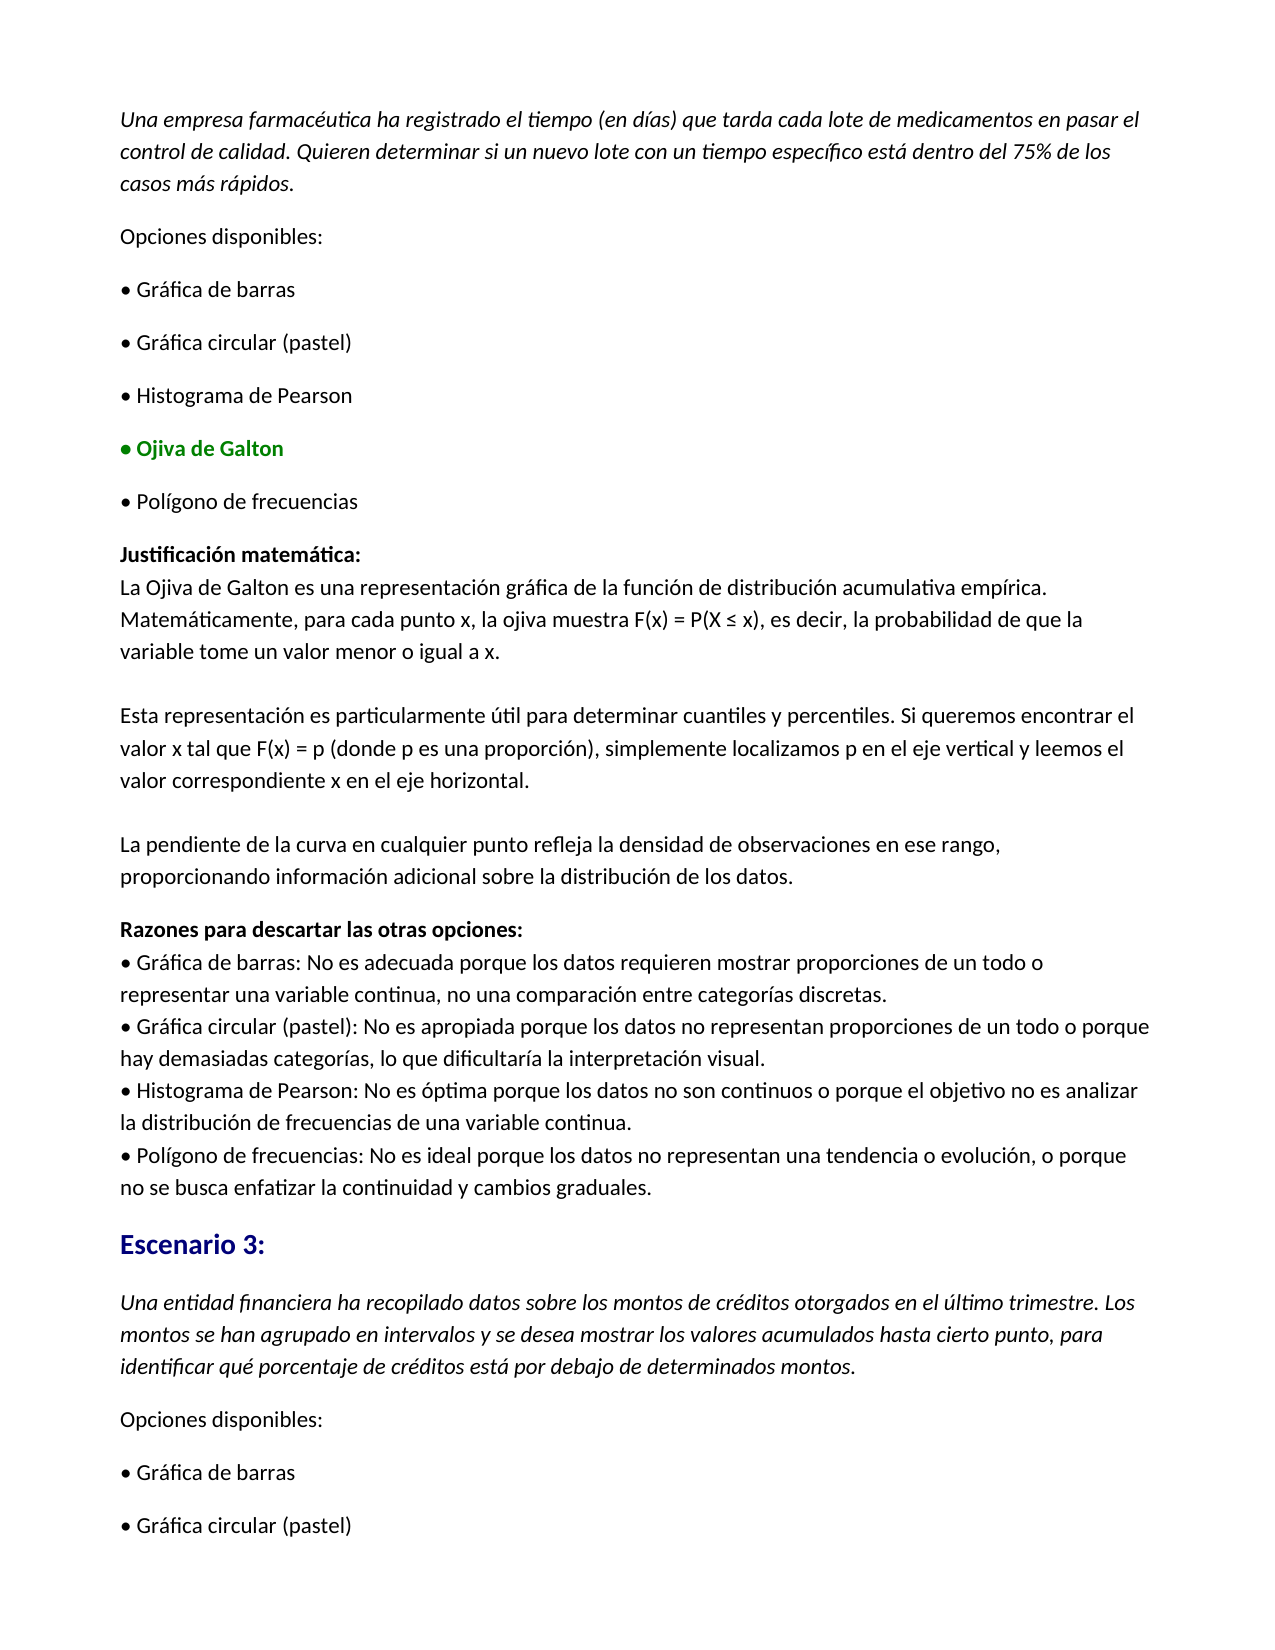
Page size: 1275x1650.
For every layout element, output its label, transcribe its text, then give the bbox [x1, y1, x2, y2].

subtitle Escenario 3: [120, 1226, 1155, 1262]
text • Polígono de frecuencias [120, 487, 1155, 516]
text • Gráfica circular (pastel) [120, 1511, 1155, 1539]
text • Gráfica de barras [120, 1458, 1155, 1486]
text • Gráfica de barras [120, 275, 1155, 303]
text • Gráfica circular (pastel) [120, 328, 1155, 356]
text Una entidad financiera ha recopilado datos sobre los montos de créditos otorgados en el último trimestre. Los montos se han agrupado en intervalos y se desea mostrar los valores acumulados hasta cierto punto, para identificar qué porcentaje de créditos está por debajo de determinados montos. [120, 1288, 1155, 1380]
text • Histograma de Pearson [120, 381, 1155, 409]
text • Ojiva de Galton [120, 434, 1155, 462]
text Razones para descartar las otras opciones: • Gráfica de barras: No es adecuada porque los datos requieren mostrar proporciones de un todo o representar una variable continua, no una comparación entre categorías discretas. • Gráfica circular (pastel): No es apropiada porque los datos no representan proporciones de un todo o porque hay demasiadas categorías, lo que dificultaría la interpretación visual. • Histograma de Pearson: No es óptima porque los datos no son continuos o porque el objetivo no es analizar la distribución de frecuencias de una variable continua. • Polígono de frecuencias: No es ideal porque los datos no representan una tendencia o evolución, o porque no se busca enfatizar la continuidad y cambios graduales. [120, 915, 1155, 1201]
text Una empresa farmacéutica ha registrado el tiempo (en días) que tarda cada lote de medicamentos en pasar el control de calidad. Quieren determinar si un nuevo lote con un tiempo específico está dentro del 75% de los casos más rápidos. [120, 105, 1155, 197]
text Justificación matemática: La Ojiva de Galton es una representación gráfica de la función de distribución acumulativa empírica. Matemáticamente, para cada punto x, la ojiva muestra F(x) = P(X ≤ x), es decir, la probabilidad de que la variable tome un valor menor o igual a x. Esta representación es particularmente útil para determinar cuantiles y percentiles. Si queremos encontrar el valor x tal que F(x) = p (donde p es una proporción), simplemente localizamos p en el eje vertical y leemos el valor correspondiente x en el eje horizontal. La pendiente de la curva en cualquier punto refleja la densidad de observaciones en ese rango, proporcionando información adicional sobre la distribución de los datos. [120, 541, 1155, 890]
text Opciones disponibles: [120, 1405, 1155, 1433]
text Opciones disponibles: [120, 222, 1155, 250]
